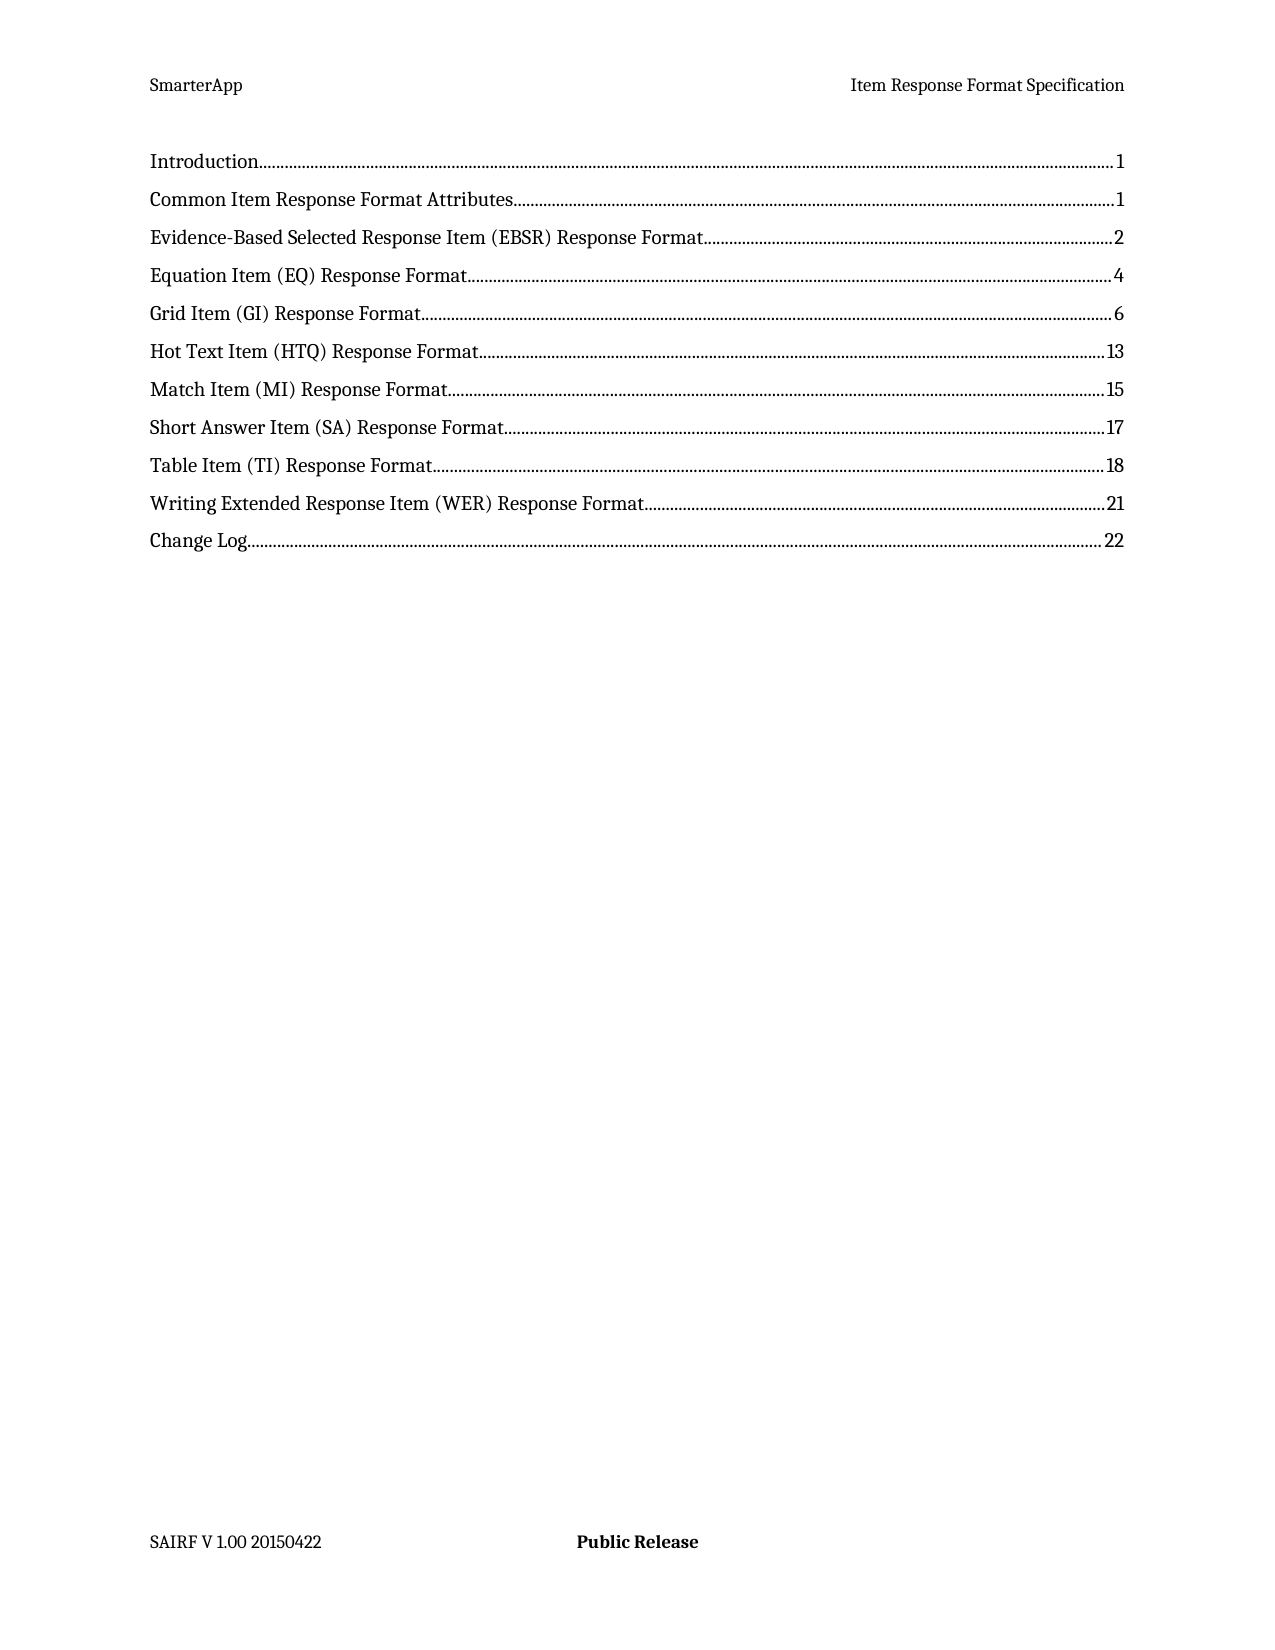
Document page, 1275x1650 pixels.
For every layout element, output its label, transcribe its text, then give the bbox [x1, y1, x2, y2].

text Change Log 22 [150, 529, 1125, 553]
text Introduction 1 [150, 150, 1125, 174]
text Common Item Response Format Attributes 1 [150, 188, 1125, 212]
text Match Item (MI) Response Format 15 [150, 377, 1125, 401]
text Short Answer Item (SA) Response Format 17 [150, 415, 1125, 439]
text Writing Extended Response Item (WER) Response Format 21 [150, 491, 1125, 515]
text Grid Item (GI) Response Format 6 [150, 302, 1125, 326]
text Evidence-Based Selected Response Item (EBSR) Response Format 2 [150, 226, 1125, 250]
text Equation Item (EQ) Response Format 4 [150, 264, 1125, 288]
text Hot Text Item (HTQ) Response Format 13 [150, 339, 1125, 363]
text Table Item (TI) Response Format 18 [150, 453, 1125, 477]
